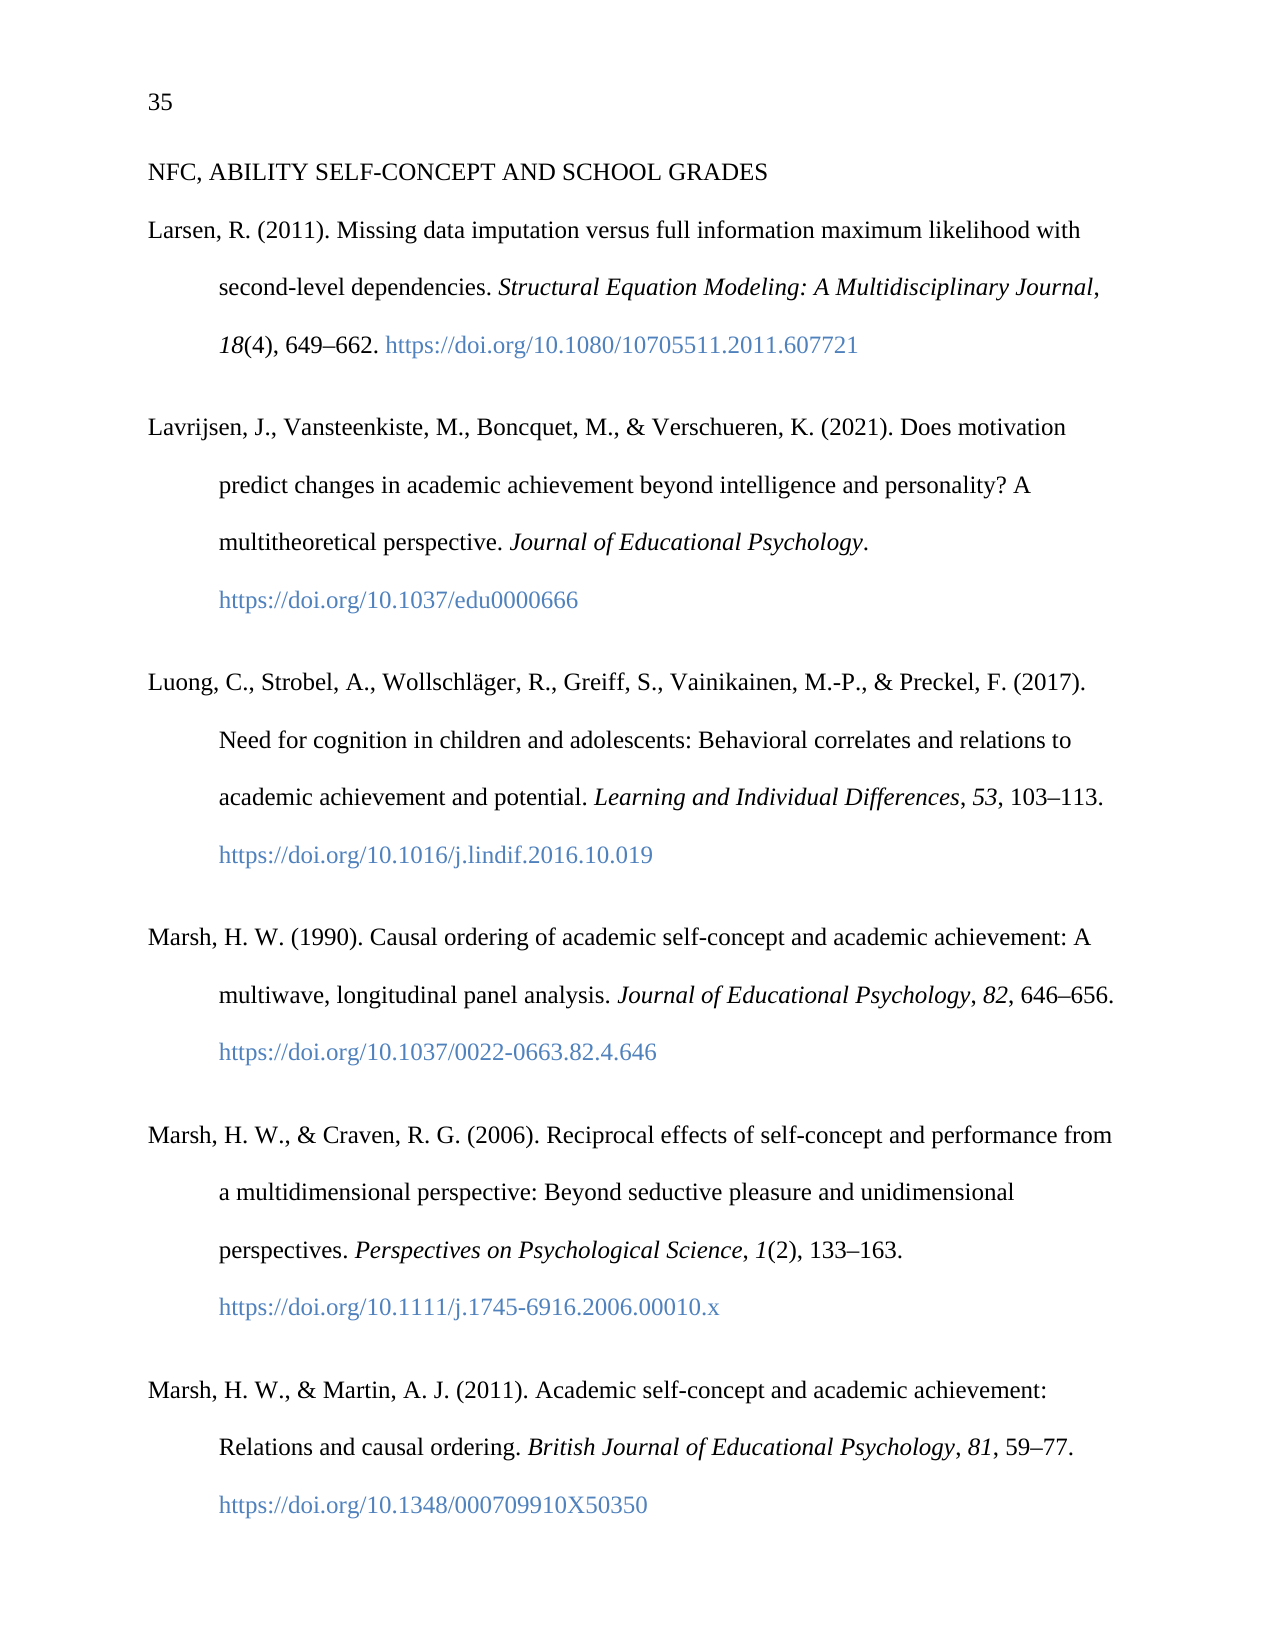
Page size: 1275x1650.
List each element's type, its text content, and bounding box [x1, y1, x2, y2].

text Lavrijsen, J., Vansteenkiste, M., Boncquet, M., & Verschueren, K. (2021). Does motivation predict changes in academic achievement beyond intelligence and personality? A multitheoretical perspective. Journal of Educational Psychology. https://doi.org/10.1037/edu0000666 [148, 412, 1127, 614]
text Marsh, H. W. (1990). Causal ordering of academic self-concept and academic achievement: A multiwave, longitudinal panel analysis. Journal of Educational Psychology, 82, 646–656. https://doi.org/10.1037/0022-0663.82.4.646 [148, 922, 1127, 1066]
text Marsh, H. W., & Martin, A. J. (2011). Academic self-concept and academic achievement: Relations and causal ordering. British Journal of Educational Psychology, 81, 59–77. https://doi.org/10.1348/000709910X50350 [148, 1375, 1127, 1519]
text Larsen, R. (2011). Missing data imputation versus full information maximum likelihood with second-level dependencies. Structural Equation Modeling: A Multidisciplinary Journal, 18(4), 649–662. https://doi.org/10.1080/10705511.2011.607721 [148, 215, 1127, 359]
text Luong, C., Strobel, A., Wollschläger, R., Greiff, S., Vainikainen, M.-P., & Preckel, F. (2017). Need for cognition in children and adolescents: Behavioral correlates and relations to academic achievement and potential. Learning and Individual Differences, 53, 103–113. https://doi.org/10.1016/j.lindif.2016.10.019 [148, 667, 1127, 869]
text Marsh, H. W., & Craven, R. G. (2006). Reciprocal effects of self-concept and performance from a multidimensional perspective: Beyond seductive pleasure and unidimensional perspectives. Perspectives on Psychological Science, 1(2), 133–163. https://doi.org/10.1111/j.1745-6916.2006.00010.x [148, 1120, 1127, 1321]
